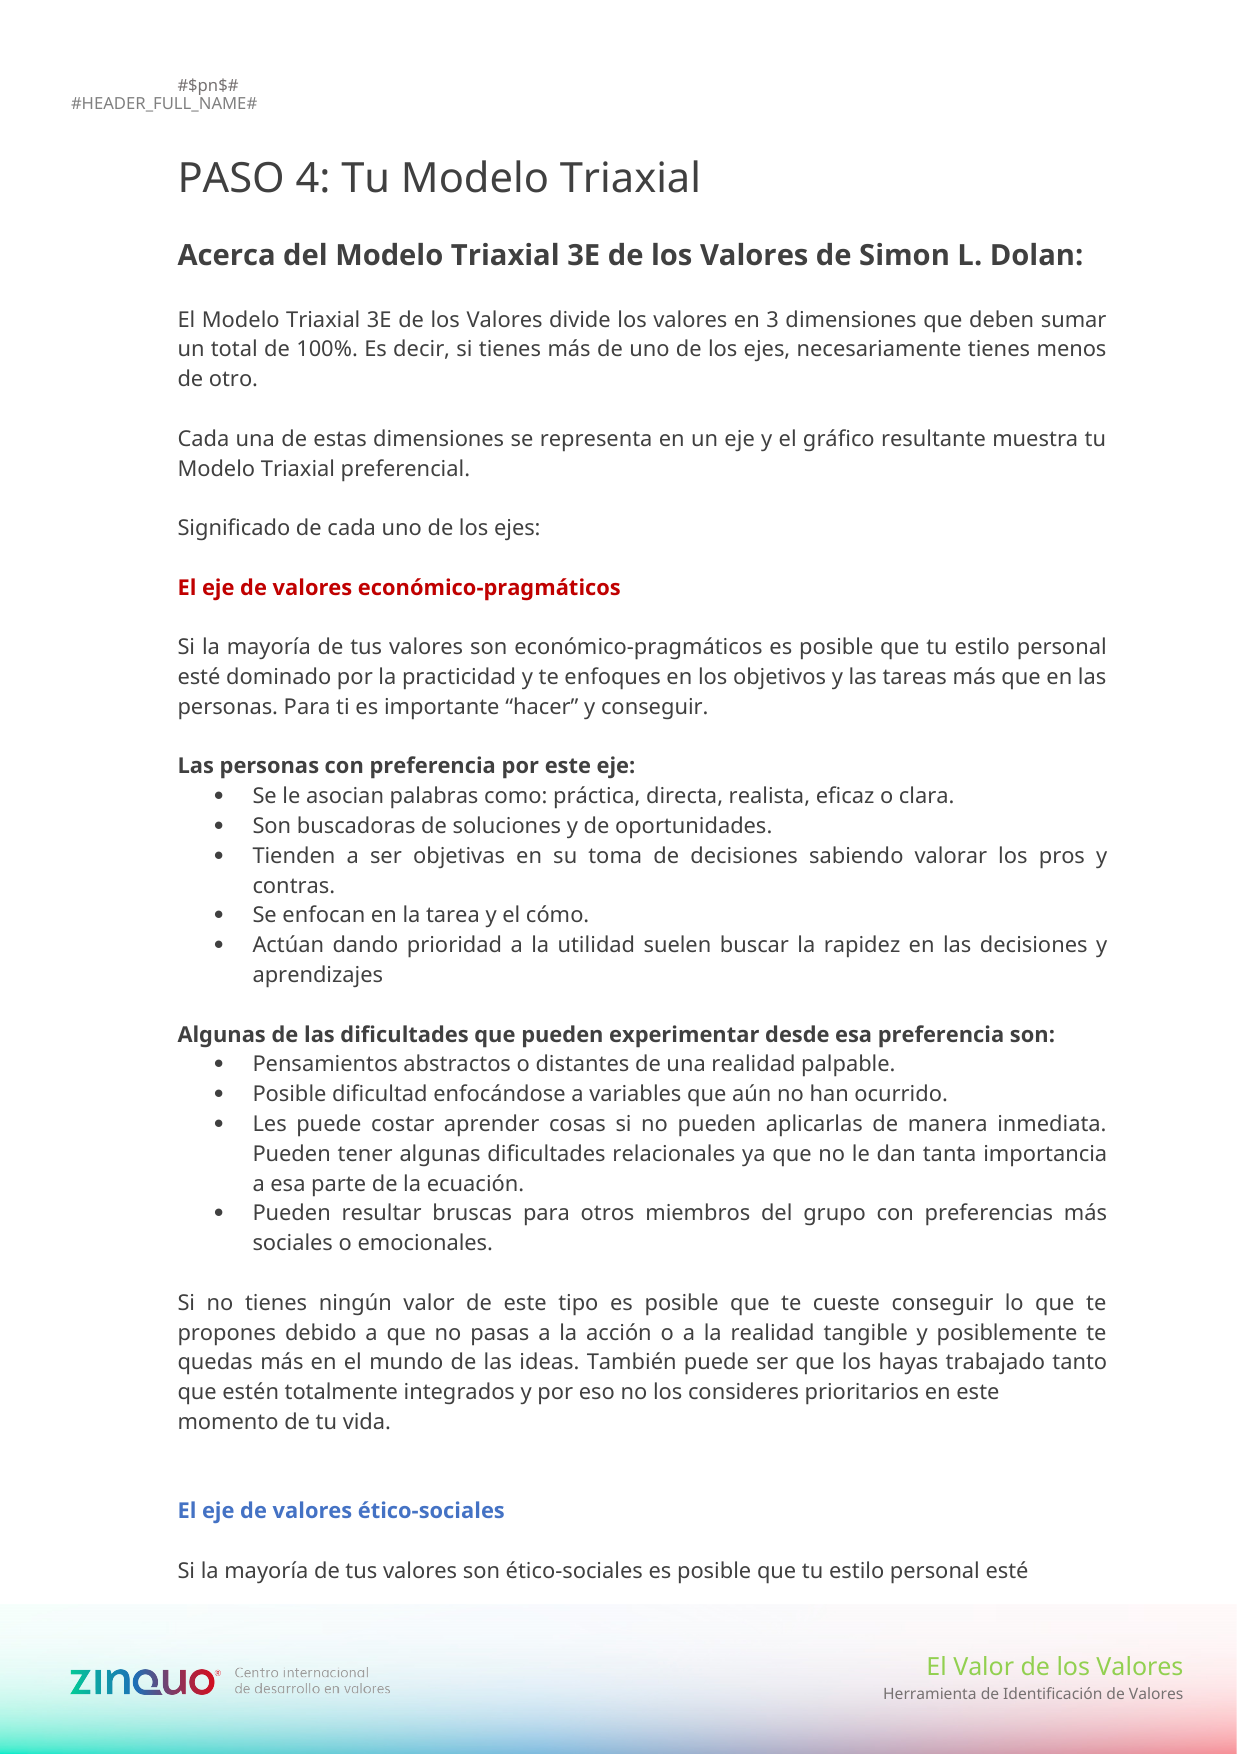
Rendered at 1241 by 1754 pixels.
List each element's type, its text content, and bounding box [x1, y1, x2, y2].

list Posible dificultad enfocándose a variables que aún no han ocurrido. [215, 1078, 1108, 1108]
text Si no tienes ningún valor de este tipo es posible que te cueste conseguir lo que te propones debido a que no pasas a la acción o a la realidad tangible y posiblemente te quedas más en el mundo de las ideas. También puede ser que los hayas trabajado tanto que estén totalmente integrados y por eso no los consideres prioritarios en este [177, 1287, 1108, 1406]
text El eje de valores económico-pragmáticos [177, 572, 1108, 602]
text Acerca del Modelo Triaxial 3E de los Valores de Simon L. Dolan: [177, 234, 1108, 274]
picture [0, 1604, 1237, 1754]
text PASO 4: Tu Modelo Triaxial [177, 148, 1108, 204]
text momento de tu vida. [177, 1406, 1108, 1436]
text Cada una de estas dimensiones se representa en un eje y el gráfico resultante muestra tu Modelo Triaxial preferencial. [177, 423, 1108, 482]
list Se enfocan en la tarea y el cómo. [215, 899, 1108, 929]
text Si la mayoría de tus valores son económico-pragmáticos es posible que tu estilo personal esté dominado por la practicidad y te enfoques en los objetivos y las tareas más que en las personas. Para ti es importante “hacer” y conseguir. [177, 631, 1108, 721]
text Algunas de las dificultades que pueden experimentar desde esa preferencia son: [177, 1019, 1108, 1048]
list Pueden resultar bruscas para otros miembros del grupo con preferencias más sociales o emocionales. [215, 1197, 1108, 1257]
list Pensamientos abstractos o distantes de una realidad palpable. [215, 1048, 1108, 1078]
text El eje de valores ético-sociales [177, 1495, 1108, 1525]
text Las personas con preferencia por este eje: [177, 751, 1108, 780]
list Les puede costar aprender cosas si no pueden aplicarlas de manera inmediata. Pueden tener algunas dificultades relacionales ya que no le dan tanta importancia a esa parte de la ecuación. [215, 1108, 1108, 1197]
text El Modelo Triaxial 3E de los Valores divide los valores en 3 dimensiones que deben sumar un total de 100%. Es decir, si tienes más de uno de los ejes, necesariamente tienes menos de otro. [177, 304, 1108, 393]
list Se le asocian palabras como: práctica, directa, realista, eficaz o clara. [215, 780, 1108, 810]
list Actúan dando prioridad a la utilidad suelen buscar la rapidez en las decisiones y aprendizajes [215, 929, 1108, 989]
text Significado de cada uno de los ejes: [177, 512, 1108, 542]
text Si la mayoría de tus valores son ético-sociales es posible que tu estilo personal esté [177, 1555, 1108, 1585]
list Tienden a ser objetivas en su toma de decisiones sabiendo valorar los pros y contras. [215, 840, 1108, 899]
list Son buscadoras de soluciones y de oportunidades. [215, 810, 1108, 840]
